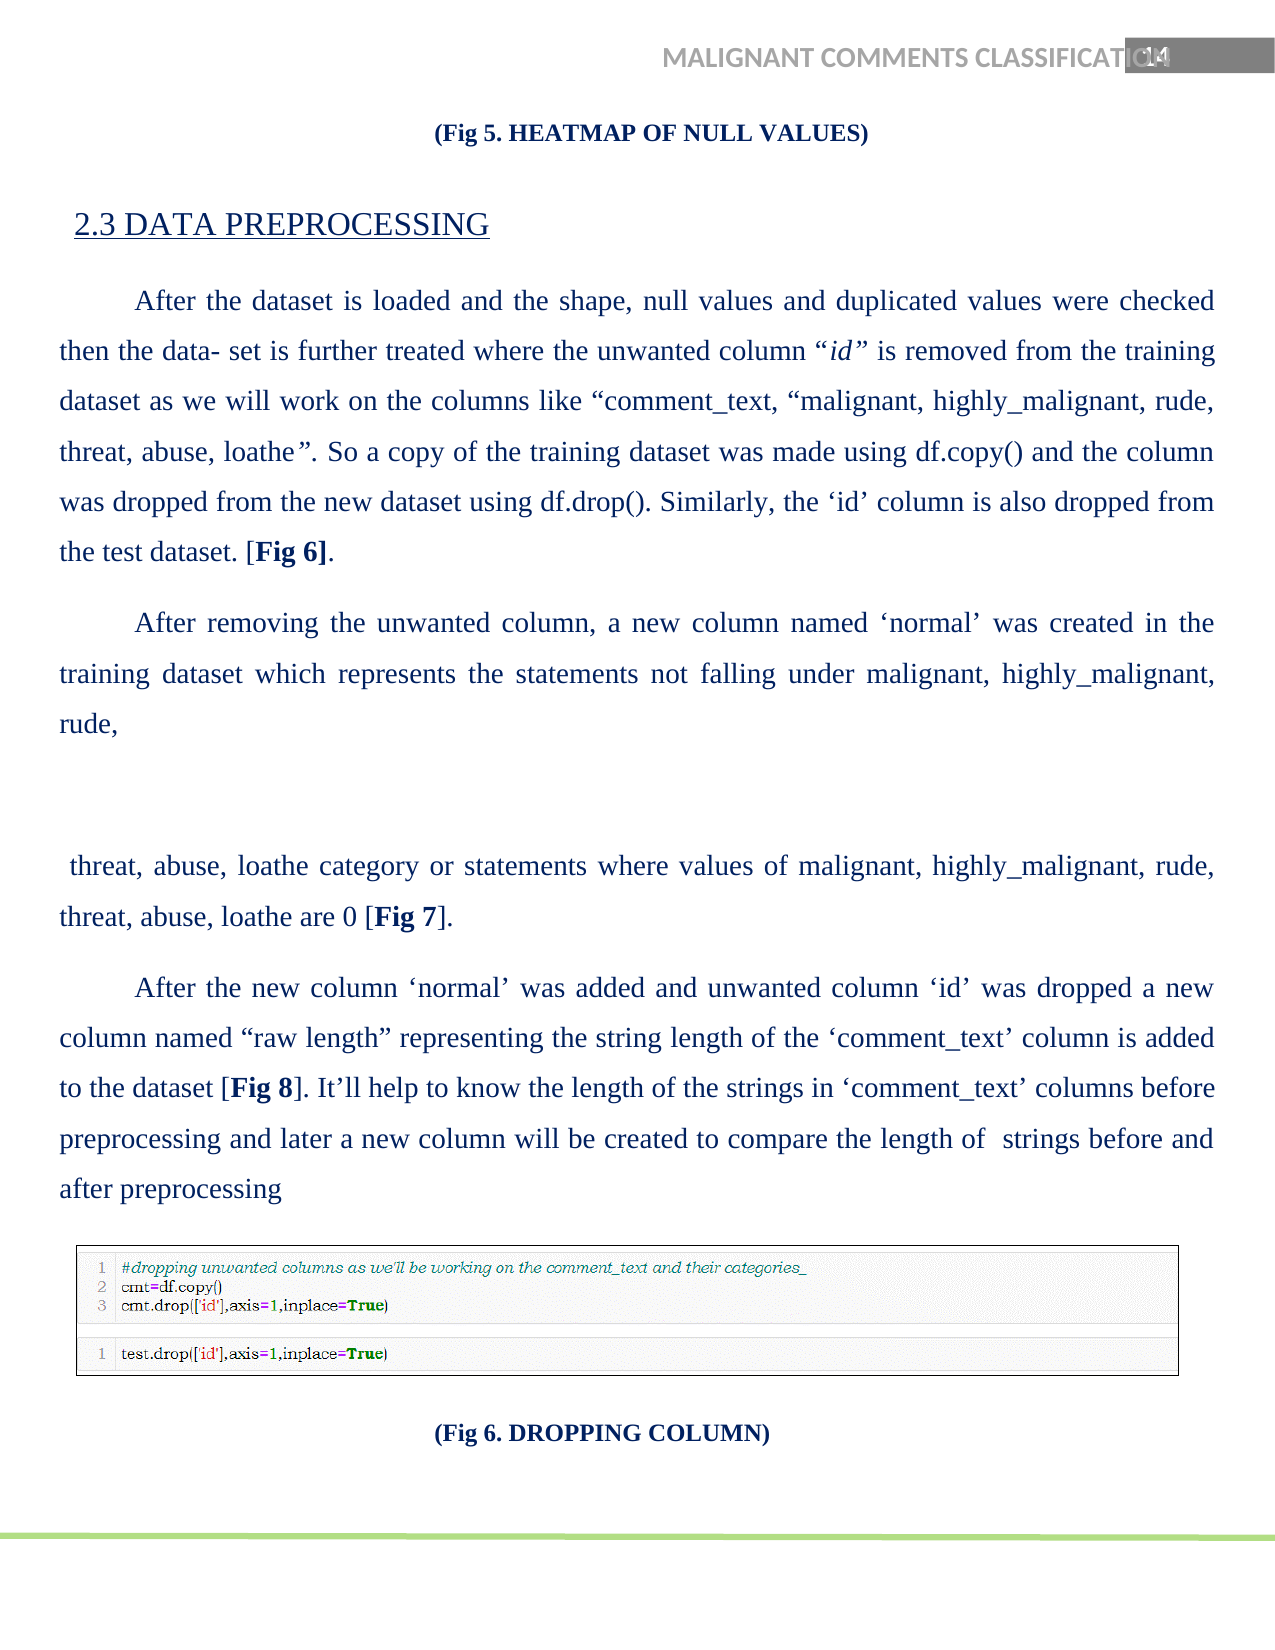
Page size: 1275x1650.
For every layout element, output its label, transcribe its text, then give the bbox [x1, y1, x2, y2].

text After removing the unwanted column, a new column named ‘normal’ was created in the training dataset which represents the statements not falling under malignant, highly_malignant, rude, [59, 606, 1216, 740]
picture [77, 1246, 1178, 1375]
text After the dataset is loaded and the shape, null values and duplicated values were checked then the data- set is further treated where the unwanted column “id” is removed from the training dataset as we will work on the columns like “comment_text, “malignant, highly_malignant, rude, threat, abuse, loathe”. So a copy of the training dataset was made using df.copy() and the column was dropped from the new dataset using df.drop(). Similarly, the ‘id’ column is also dropped from the test dataset. [Fig 6]. [59, 283, 1216, 568]
text 2.3 DATA PREPROCESSING [59, 204, 1216, 243]
text threat, abuse, loathe category or statements where values of malignant, highly_malignant, rude, threat, abuse, loathe are 0 [Fig 7]. [59, 848, 1216, 932]
text (Fig 6. DROPPING COLUMN) [359, 1418, 1216, 1447]
text (Fig 5. HEATMAP OF NULL VALUES) [359, 118, 1216, 147]
text After the new column ‘normal’ was added and unwanted column ‘id’ was dropped a new column named “raw length” representing the string length of the ‘comment_text’ column is added to the dataset [Fig 8]. It’ll help to know the length of the strings in ‘comment_text’ columns before preprocessing and later a new column will be created to compare the length of strings before and after preprocessing [59, 970, 1216, 1205]
